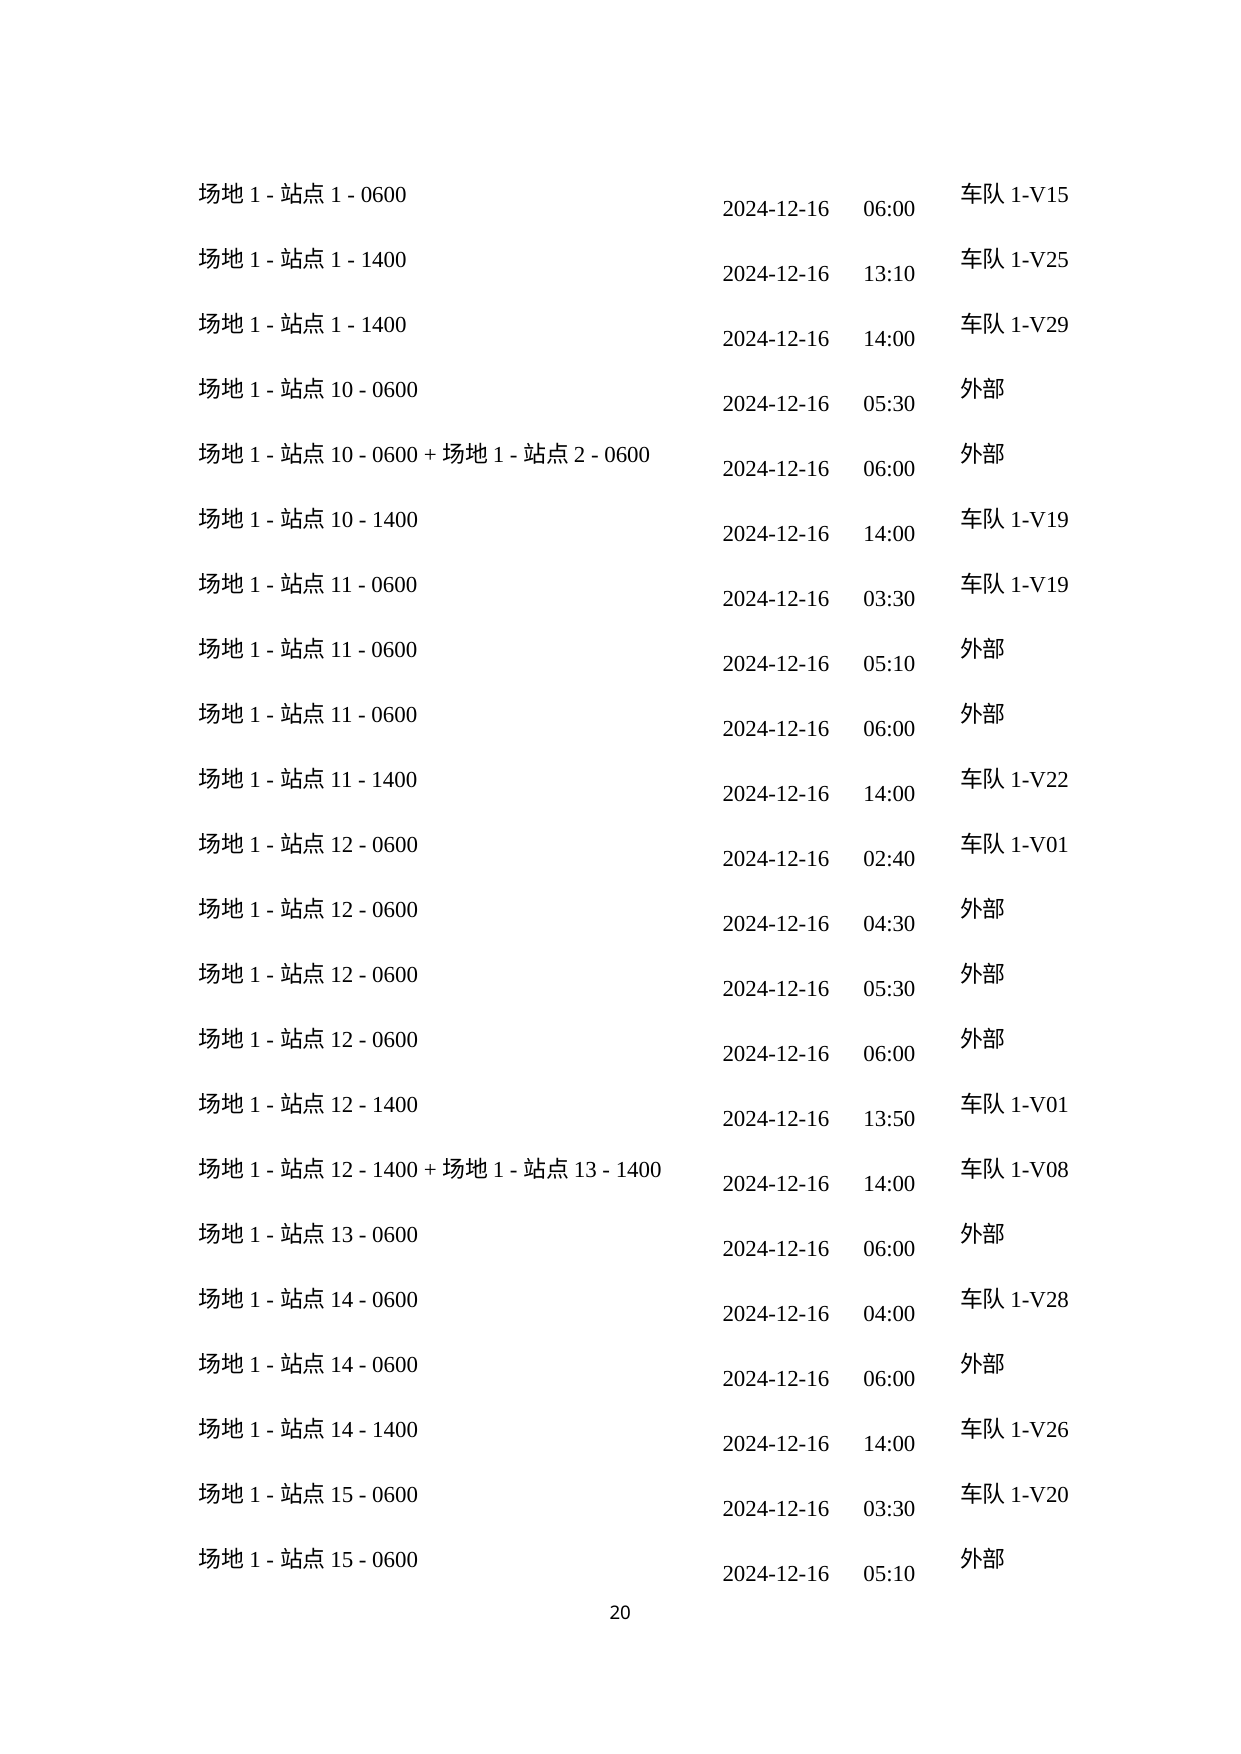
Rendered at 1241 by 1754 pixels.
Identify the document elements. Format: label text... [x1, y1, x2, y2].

table_cell 场地1 - 站点10 - 1400 [188, 485, 711, 550]
table_cell 外部 [949, 1525, 1087, 1590]
table_cell 2024-12-16 [711, 810, 852, 875]
table_cell 车队1-V08 [949, 1135, 1087, 1200]
table_cell 车队1-V25 [949, 225, 1087, 290]
table_cell 14:00 [852, 745, 948, 810]
table_cell 2024-12-16 [711, 485, 852, 550]
table_cell 场地1 - 站点15 - 0600 [188, 1525, 711, 1590]
table_cell 2024-12-16 [711, 745, 852, 810]
table_cell 2024-12-16 [711, 940, 852, 1005]
table_cell 场地1 - 站点15 - 0600 [188, 1460, 711, 1525]
table_cell 车队1-V20 [949, 1460, 1087, 1525]
table_cell 场地1 - 站点12 - 0600 [188, 940, 711, 1005]
table_cell 车队1-V01 [949, 1070, 1087, 1135]
table_cell 外部 [949, 940, 1087, 1005]
table_cell 场地1 - 站点1 - 1400 [188, 290, 711, 355]
table_cell 2024-12-16 [711, 615, 852, 680]
table_cell 2024-12-16 [711, 225, 852, 290]
table_cell 车队1-V26 [949, 1395, 1087, 1460]
table_cell 2024-12-16 [711, 680, 852, 745]
table_cell 场地1 - 站点14 - 1400 [188, 1395, 711, 1460]
table_cell 车队1-V19 [949, 550, 1087, 615]
table_cell 05:30 [852, 940, 948, 1005]
table_cell 2024-12-16 [711, 1135, 852, 1200]
table_cell 场地1 - 站点11 - 1400 [188, 745, 711, 810]
table_cell 2024-12-16 [711, 1265, 852, 1330]
table_cell 场地1 - 站点14 - 0600 [188, 1265, 711, 1330]
table_cell 06:00 [852, 1330, 948, 1395]
table_cell 2024-12-16 [711, 875, 852, 940]
table_cell 13:50 [852, 1070, 948, 1135]
table_cell 车队1-V19 [949, 485, 1087, 550]
table_cell 2024-12-16 [711, 355, 852, 420]
table_cell 03:30 [852, 550, 948, 615]
table_cell 14:00 [852, 1395, 948, 1460]
table_cell 车队1-V22 [949, 745, 1087, 810]
table_cell 外部 [949, 680, 1087, 745]
table_cell 2024-12-16 [711, 1525, 852, 1590]
table_cell 场地1 - 站点12 - 0600 [188, 810, 711, 875]
table_cell 外部 [949, 615, 1087, 680]
table_cell 车队1-V28 [949, 1265, 1087, 1330]
table_cell 14:00 [852, 290, 948, 355]
table_cell 06:00 [852, 420, 948, 485]
table_cell 场地1 - 站点12 - 0600 [188, 1005, 711, 1070]
table_cell 场地1 - 站点12 - 1400 + 场地1 - 站点13 - 1400 [188, 1135, 711, 1200]
table_cell 05:10 [852, 615, 948, 680]
table_cell 06:00 [852, 1005, 948, 1070]
table_cell 外部 [949, 355, 1087, 420]
table_cell 场地1 - 站点12 - 0600 [188, 875, 711, 940]
table_cell 2024-12-16 [711, 1330, 852, 1395]
table_cell 2024-12-16 [711, 550, 852, 615]
table_cell 场地1 - 站点11 - 0600 [188, 680, 711, 745]
table_cell 场地1 - 站点12 - 1400 [188, 1070, 711, 1135]
table_cell 2024-12-16 [711, 1395, 852, 1460]
table_cell 场地1 - 站点1 - 1400 [188, 225, 711, 290]
table_cell 场地1 - 站点11 - 0600 [188, 615, 711, 680]
table_cell 车队1-V01 [949, 810, 1087, 875]
table_cell 场地1 - 站点11 - 0600 [188, 550, 711, 615]
table_cell 2024-12-16 [711, 290, 852, 355]
table_cell 2024-12-16 [711, 160, 852, 225]
table_cell 外部 [949, 875, 1087, 940]
table_cell 2024-12-16 [711, 1460, 852, 1525]
table_cell 2024-12-16 [711, 1070, 852, 1135]
table_cell 2024-12-16 [711, 420, 852, 485]
table_cell 场地1 - 站点13 - 0600 [188, 1200, 711, 1265]
table_cell 外部 [949, 1330, 1087, 1395]
table_cell 车队1-V15 [949, 160, 1087, 225]
table_cell 外部 [949, 420, 1087, 485]
table_cell 场地1 - 站点14 - 0600 [188, 1330, 711, 1395]
table_cell 06:00 [852, 160, 948, 225]
table_cell 场地1 - 站点10 - 0600 + 场地1 - 站点2 - 0600 [188, 420, 711, 485]
table_cell 03:30 [852, 1460, 948, 1525]
table_cell 2024-12-16 [711, 1005, 852, 1070]
table_cell 场地1 - 站点10 - 0600 [188, 355, 711, 420]
table_cell 2024-12-16 [711, 1200, 852, 1265]
table_cell 13:10 [852, 225, 948, 290]
table_cell 场地1 - 站点1 - 0600 [188, 160, 711, 225]
table_cell 14:00 [852, 485, 948, 550]
table_cell 04:00 [852, 1265, 948, 1330]
table_cell 05:30 [852, 355, 948, 420]
table_cell 04:30 [852, 875, 948, 940]
table_cell 06:00 [852, 1200, 948, 1265]
table_cell 02:40 [852, 810, 948, 875]
table_cell 车队1-V29 [949, 290, 1087, 355]
table_cell 外部 [949, 1200, 1087, 1265]
table_cell 外部 [949, 1005, 1087, 1070]
table_cell 05:10 [852, 1525, 948, 1590]
table_cell 06:00 [852, 680, 948, 745]
table_cell 14:00 [852, 1135, 948, 1200]
